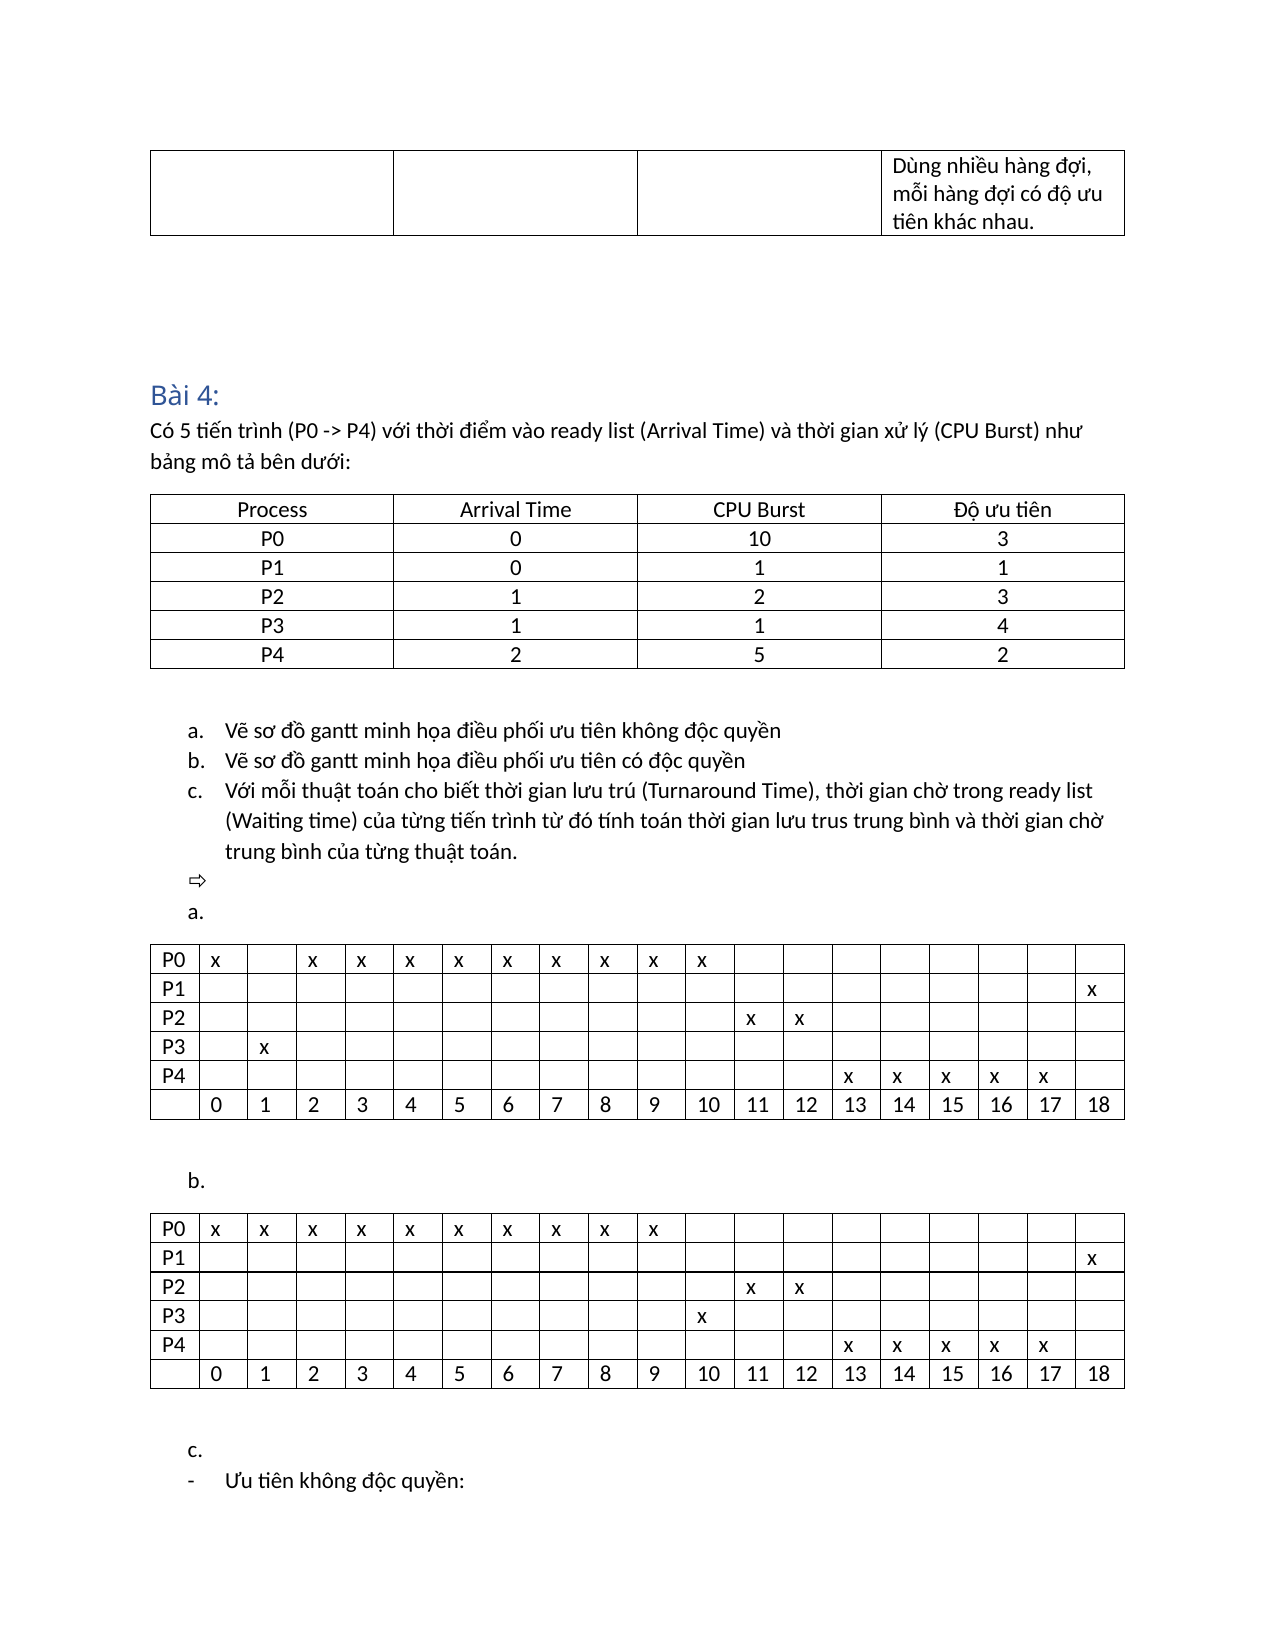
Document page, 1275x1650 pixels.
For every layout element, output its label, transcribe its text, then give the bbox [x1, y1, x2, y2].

table_cell [200, 1061, 247, 1089]
table_cell P2 [151, 1003, 199, 1031]
table_cell X [394, 151, 637, 235]
table_cell 1 [394, 582, 637, 610]
table_cell P4 [151, 1061, 199, 1089]
table_cell 2 [394, 640, 637, 668]
table_cell [540, 1273, 588, 1300]
table_header [784, 945, 832, 973]
table_cell [589, 974, 637, 1002]
table_cell x [1028, 1331, 1075, 1358]
table_cell 3 [882, 524, 1124, 552]
subtitle Bài 4: [150, 377, 1125, 414]
table_header [979, 1214, 1027, 1242]
table_cell [540, 1032, 588, 1060]
table_cell [589, 1243, 637, 1271]
table_cell [833, 1003, 880, 1031]
table_cell [979, 1032, 1027, 1060]
table_cell P3 [151, 1301, 199, 1329]
table_header P0 [151, 1214, 199, 1242]
table_cell [443, 1003, 491, 1031]
table_cell [346, 1243, 393, 1271]
table_cell [346, 1273, 393, 1300]
table_cell [638, 1243, 685, 1271]
table_cell 6 [492, 1360, 539, 1388]
table_cell [297, 1273, 345, 1300]
table_header [248, 945, 296, 973]
table_cell 15 [930, 1360, 978, 1388]
table_cell [1076, 1032, 1124, 1060]
table_header x [200, 945, 247, 973]
table_cell [638, 1032, 685, 1060]
table_header [833, 945, 880, 973]
list Với mỗi thuật toán cho biết thời gian lưu trú (Turnaround Time), thời gian chờ trong ready list (Waiting time) của từng tiến trình từ đó tính toán thời gian lưu trus trung bình và thời gian chờ trung bình của từng thuật toán. [187, 776, 1125, 865]
table_header x [589, 945, 637, 973]
table_cell [200, 1273, 247, 1300]
table_cell 16 [979, 1090, 1027, 1118]
table_header [1028, 945, 1075, 973]
table_cell [735, 974, 783, 1002]
table_header x [297, 1214, 345, 1242]
table_cell [443, 1331, 491, 1358]
table_cell [151, 1090, 199, 1118]
table_cell 1 [394, 611, 637, 639]
table_header x [492, 945, 539, 973]
table_cell [346, 1301, 393, 1329]
table_cell [200, 1032, 247, 1060]
table_cell [1028, 974, 1075, 1002]
table_cell x [735, 1003, 783, 1031]
table_header x [638, 945, 685, 973]
table_cell 11 [735, 1090, 783, 1118]
table_cell [930, 974, 978, 1002]
table_cell x [1076, 1243, 1124, 1271]
table_cell P1 [151, 1243, 199, 1271]
table_cell [589, 1301, 637, 1329]
table_cell x [248, 1032, 296, 1060]
table_cell [540, 1061, 588, 1089]
table_cell x [784, 1273, 832, 1300]
table_header x [297, 945, 345, 973]
table_cell [443, 974, 491, 1002]
table_cell [1028, 1032, 1075, 1060]
table_cell [151, 1360, 199, 1388]
table_header [930, 945, 978, 973]
table_header x [589, 1214, 637, 1242]
table_header CPU Burst [638, 495, 881, 523]
table_cell 13 [833, 1090, 880, 1118]
table_cell 7 [540, 1360, 588, 1388]
table_cell [394, 1331, 442, 1358]
table_cell [979, 974, 1027, 1002]
table_header [686, 1214, 734, 1242]
table_cell [200, 1331, 247, 1358]
table_cell P3 [151, 1032, 199, 1060]
table_cell [589, 1003, 637, 1031]
table_cell [638, 1061, 685, 1089]
table_cell 14 [881, 1360, 929, 1388]
table_cell [492, 1301, 539, 1329]
table_cell [248, 1301, 296, 1329]
table_cell 2 [297, 1360, 345, 1388]
table_cell [443, 1032, 491, 1060]
list Ưu tiên không độc quyền: [187, 1466, 1125, 1494]
table_cell [930, 1301, 978, 1329]
table_cell 4 [882, 611, 1124, 639]
table_cell [297, 974, 345, 1002]
table_cell 2 [882, 640, 1124, 668]
table_cell P0 [151, 524, 393, 552]
table_header x [394, 945, 442, 973]
table_cell 1 [638, 553, 881, 581]
table_cell 2 [297, 1090, 345, 1118]
table_cell [200, 1301, 247, 1329]
table_header x [346, 945, 393, 973]
table_cell x [833, 1331, 880, 1358]
table_cell [394, 1061, 442, 1089]
table_cell 12 [784, 1360, 832, 1388]
table_cell 15 [930, 1090, 978, 1118]
table_cell [686, 974, 734, 1002]
table_cell [881, 1243, 929, 1271]
table_cell 6 [492, 1090, 539, 1118]
table_cell [346, 1032, 393, 1060]
table_cell [735, 1061, 783, 1089]
table_cell [930, 1243, 978, 1271]
table_header x [346, 1214, 393, 1242]
table_cell 4 [394, 1090, 442, 1118]
table_cell [248, 1243, 296, 1271]
list Vẽ sơ đồ gantt minh họa điều phối ưu tiên có độc quyền [187, 746, 1125, 774]
table_header [1028, 1214, 1075, 1242]
table_cell [589, 1331, 637, 1358]
table_cell [394, 1273, 442, 1300]
table_cell 11 [735, 1360, 783, 1388]
table_cell [1028, 1243, 1075, 1271]
table_cell [589, 1032, 637, 1060]
table_cell 8 [589, 1090, 637, 1118]
table_cell [346, 1003, 393, 1031]
table_cell [492, 974, 539, 1002]
table_cell [492, 1243, 539, 1271]
table_header x [492, 1214, 539, 1242]
table_header [979, 945, 1027, 973]
table_header [1076, 945, 1124, 973]
table_cell [979, 1003, 1027, 1031]
table_cell 10 [686, 1360, 734, 1388]
table_cell 17 [1028, 1090, 1075, 1118]
table_cell [394, 974, 442, 1002]
table_cell [394, 1003, 442, 1031]
table_cell 5 [443, 1360, 491, 1388]
table_cell 2 [638, 582, 881, 610]
table_cell 18 [1076, 1360, 1124, 1388]
table_cell [492, 1331, 539, 1358]
table_cell [833, 1032, 880, 1060]
table_cell [638, 1301, 685, 1329]
table_cell [686, 1331, 734, 1358]
table_cell [881, 1273, 929, 1300]
table_cell [833, 1243, 880, 1271]
table_cell [200, 1003, 247, 1031]
table_header [1076, 1214, 1124, 1242]
table_cell [248, 974, 296, 1002]
table_cell [540, 1331, 588, 1358]
table_cell [784, 974, 832, 1002]
table_cell 0 [394, 524, 637, 552]
table_cell [492, 1061, 539, 1089]
table_cell [297, 1243, 345, 1271]
table_cell [1076, 1301, 1124, 1329]
table_cell 14 [881, 1090, 929, 1118]
table_cell [248, 1061, 296, 1089]
table_cell 9 [638, 1360, 685, 1388]
table_cell P1 [151, 553, 393, 581]
table_header Process [151, 495, 393, 523]
table_header [881, 945, 929, 973]
table_cell [1028, 1003, 1075, 1031]
table_cell [979, 1301, 1027, 1329]
table_cell [492, 1003, 539, 1031]
table_cell [881, 1003, 929, 1031]
table_header x [540, 1214, 588, 1242]
table_cell 3 [346, 1360, 393, 1388]
table_cell [1028, 1301, 1075, 1329]
table_header x [443, 945, 491, 973]
table_cell [833, 1273, 880, 1300]
table_cell [443, 1243, 491, 1271]
table_cell P4 [151, 1331, 199, 1358]
table_cell x [979, 1331, 1027, 1358]
table_cell [540, 1003, 588, 1031]
table_cell [833, 974, 880, 1002]
table_cell 5 [638, 640, 881, 668]
table_cell [1076, 1003, 1124, 1031]
table_cell [297, 1301, 345, 1329]
table_cell [881, 1032, 929, 1060]
table_cell [346, 1331, 393, 1358]
table_cell [297, 1003, 345, 1031]
table_cell [686, 1243, 734, 1271]
table_cell [735, 1301, 783, 1329]
table_cell 4 [394, 1360, 442, 1388]
table_cell [735, 1331, 783, 1358]
table_cell [638, 1273, 685, 1300]
table_cell [540, 1301, 588, 1329]
table_cell [394, 1032, 442, 1060]
table_header x [394, 1214, 442, 1242]
table_cell x [833, 1061, 880, 1089]
table_cell [248, 1273, 296, 1300]
list Vẽ sơ đồ gantt minh họa điều phối ưu tiên không độc quyền [187, 716, 1125, 744]
table_cell [1028, 1273, 1075, 1300]
table_cell 18 [1076, 1090, 1124, 1118]
table_cell [930, 1032, 978, 1060]
table_header x [443, 1214, 491, 1242]
table_cell [443, 1301, 491, 1329]
table_header x [638, 1214, 685, 1242]
table_cell [784, 1061, 832, 1089]
table_cell x [735, 1273, 783, 1300]
table_header x [248, 1214, 296, 1242]
table_cell 16 [979, 1360, 1027, 1388]
table_cell x [930, 1061, 978, 1089]
table_cell [540, 974, 588, 1002]
table_cell x [979, 1061, 1027, 1089]
table_cell [540, 1243, 588, 1271]
table_header x [540, 945, 588, 973]
table_cell 1 [248, 1090, 296, 1118]
table_cell [394, 1243, 442, 1271]
table_header Arrival Time [394, 495, 637, 523]
table_cell [297, 1061, 345, 1089]
table_cell [1076, 1273, 1124, 1300]
table_cell x [1076, 974, 1124, 1002]
table_cell [930, 1003, 978, 1031]
table_cell 17 [1028, 1360, 1075, 1388]
table_cell x [930, 1331, 978, 1358]
table_header [735, 945, 783, 973]
table_cell 3 [346, 1090, 393, 1118]
table_cell 1 [248, 1360, 296, 1388]
table_cell [394, 1301, 442, 1329]
table_header P0 [151, 945, 199, 973]
table_header Độ ưu tiên [882, 495, 1124, 523]
table_cell [589, 1273, 637, 1300]
table_cell [443, 1061, 491, 1089]
table_cell [833, 1301, 880, 1329]
table_cell x [1028, 1061, 1075, 1089]
table_cell x [881, 1331, 929, 1358]
table_cell [881, 1301, 929, 1329]
table_cell 5 [443, 1090, 491, 1118]
table_cell 12 [784, 1090, 832, 1118]
table_cell [589, 1061, 637, 1089]
table_cell P3 [151, 611, 393, 639]
table_cell Priority [151, 151, 393, 235]
table_cell 0 [200, 1360, 247, 1388]
table_header [735, 1214, 783, 1242]
table_header x [200, 1214, 247, 1242]
table_cell [1076, 1061, 1124, 1089]
table_cell [297, 1032, 345, 1060]
table_header [833, 1214, 880, 1242]
table_cell [346, 974, 393, 1002]
table_cell [735, 1243, 783, 1271]
table_cell [492, 1032, 539, 1060]
table_cell 3 [882, 582, 1124, 610]
table_cell [784, 1243, 832, 1271]
table_cell x [686, 1301, 734, 1329]
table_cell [882, 151, 1124, 235]
table_cell 9 [638, 1090, 685, 1118]
table_cell [979, 1243, 1027, 1271]
table_cell 1 [638, 611, 881, 639]
table_cell [248, 1331, 296, 1358]
table_cell [443, 1273, 491, 1300]
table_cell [638, 151, 881, 235]
table_header x [686, 945, 734, 973]
table_cell [686, 1273, 734, 1300]
table_cell [638, 1331, 685, 1358]
table_header [784, 1214, 832, 1242]
table_cell [979, 1273, 1027, 1300]
table_cell [930, 1273, 978, 1300]
table_cell P4 [151, 640, 393, 668]
table_cell [686, 1032, 734, 1060]
table_cell 0 [200, 1090, 247, 1118]
table_cell [686, 1003, 734, 1031]
table_cell 13 [833, 1360, 880, 1388]
table_cell 10 [686, 1090, 734, 1118]
table_cell P1 [151, 974, 199, 1002]
table_cell x [881, 1061, 929, 1089]
table_cell [686, 1061, 734, 1089]
table_cell [881, 974, 929, 1002]
table_cell P2 [151, 582, 393, 610]
table_header [881, 1214, 929, 1242]
table_cell [248, 1003, 296, 1031]
table_cell [492, 1273, 539, 1300]
table_cell [638, 1003, 685, 1031]
table_cell [784, 1301, 832, 1329]
table_cell [200, 974, 247, 1002]
table_cell [1076, 1331, 1124, 1358]
table_cell 10 [638, 524, 881, 552]
text Có 5 tiến trình (P0 -> P4) với thời điểm vào ready list (Arrival Time) và thời gian xử lý (CPU Burst) như bảng mô tả bên dưới: [150, 417, 1125, 475]
table_cell [638, 974, 685, 1002]
table_cell [784, 1032, 832, 1060]
table_cell [735, 1032, 783, 1060]
table_cell [200, 1243, 247, 1271]
table_cell 0 [394, 553, 637, 581]
table_cell [297, 1331, 345, 1358]
table_cell 8 [589, 1360, 637, 1388]
table_cell x [784, 1003, 832, 1031]
table_cell [346, 1061, 393, 1089]
table_cell [784, 1331, 832, 1358]
table_cell 7 [540, 1090, 588, 1118]
table_header [930, 1214, 978, 1242]
table_cell P2 [151, 1273, 199, 1300]
table_cell 1 [882, 553, 1124, 581]
